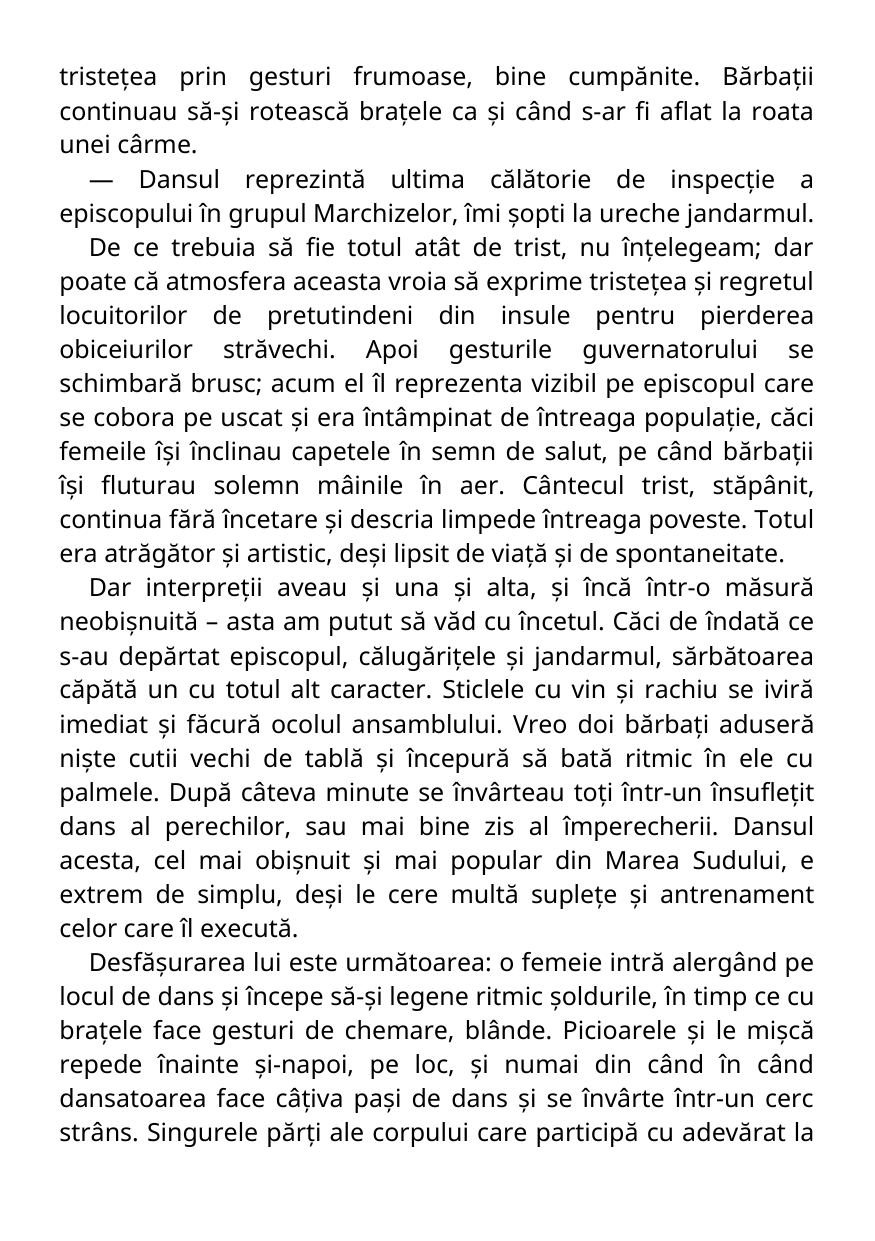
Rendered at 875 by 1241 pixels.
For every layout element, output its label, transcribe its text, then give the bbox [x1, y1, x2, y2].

text De ce trebuia să fie totul atât de trist, nu înţelegeam; dar poate că atmosfera aceasta vroia să exprime tristeţea şi regretul locuitorilor de pretutindeni din insule pentru pierderea obiceiurilor străvechi. Apoi gesturile guvernatorului se schimbară brusc; acum el îl reprezenta vizibil pe episcopul care se cobora pe uscat şi era întâmpinat de întreaga populaţie, căci femeile îşi înclinau capetele în semn de salut, pe când bărbaţii îşi fluturau solemn mâinile în aer. Cântecul trist, stăpânit, continua fără încetare şi descria limpede întreaga poveste. Totul era atrăgător şi artistic, deşi lipsit de viaţă şi de spontaneitate. [59, 229, 815, 570]
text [59, 59, 815, 161]
text — Dansul reprezintă ultima călătorie de inspecţie a episcopului în grupul Marchizelor, îmi şopti la ureche jandarmul. [59, 161, 815, 229]
text Dar interpreţii aveau şi una şi alta, şi încă într-o măsură neobişnuită – asta am putut să văd cu încetul. Căci de îndată ce s-au depărtat episcopul, călugăriţele şi jandarmul, sărbătoarea căpătă un cu totul alt caracter. Sticlele cu vin şi rachiu se iviră imediat şi făcură ocolul ansamblului. Vreo doi bărbaţi aduseră nişte cutii vechi de tablă şi începură să bată ritmic în ele cu palmele. După câteva minute se învârteau toţi într-un însufleţit dans al perechilor, sau mai bine zis al împerecherii. Dansul acesta, cel mai obişnuit şi mai popular din Marea Sudului, e extrem de simplu, deşi le cere multă supleţe şi antrenament celor care îl execută. [59, 570, 815, 945]
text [59, 945, 815, 1149]
